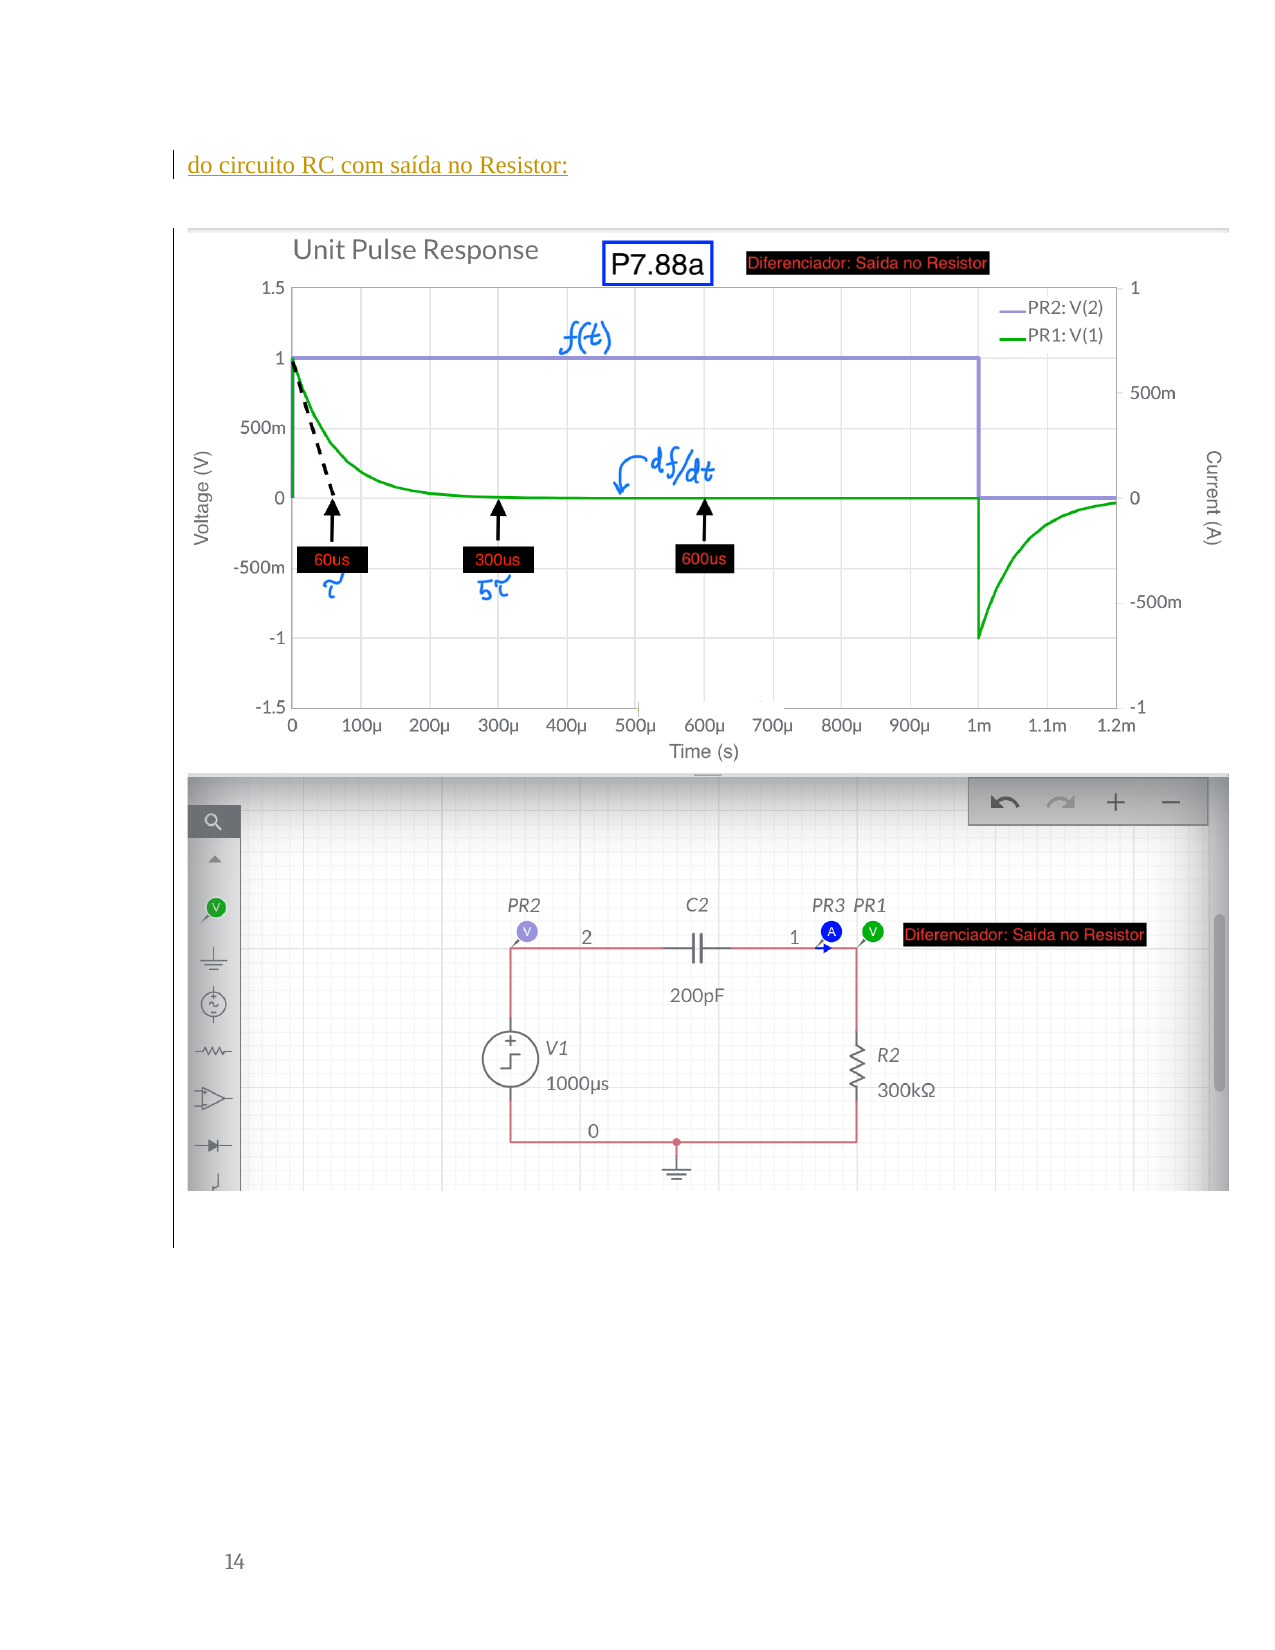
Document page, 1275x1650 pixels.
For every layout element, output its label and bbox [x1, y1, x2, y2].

picture [187, 228, 1229, 1191]
